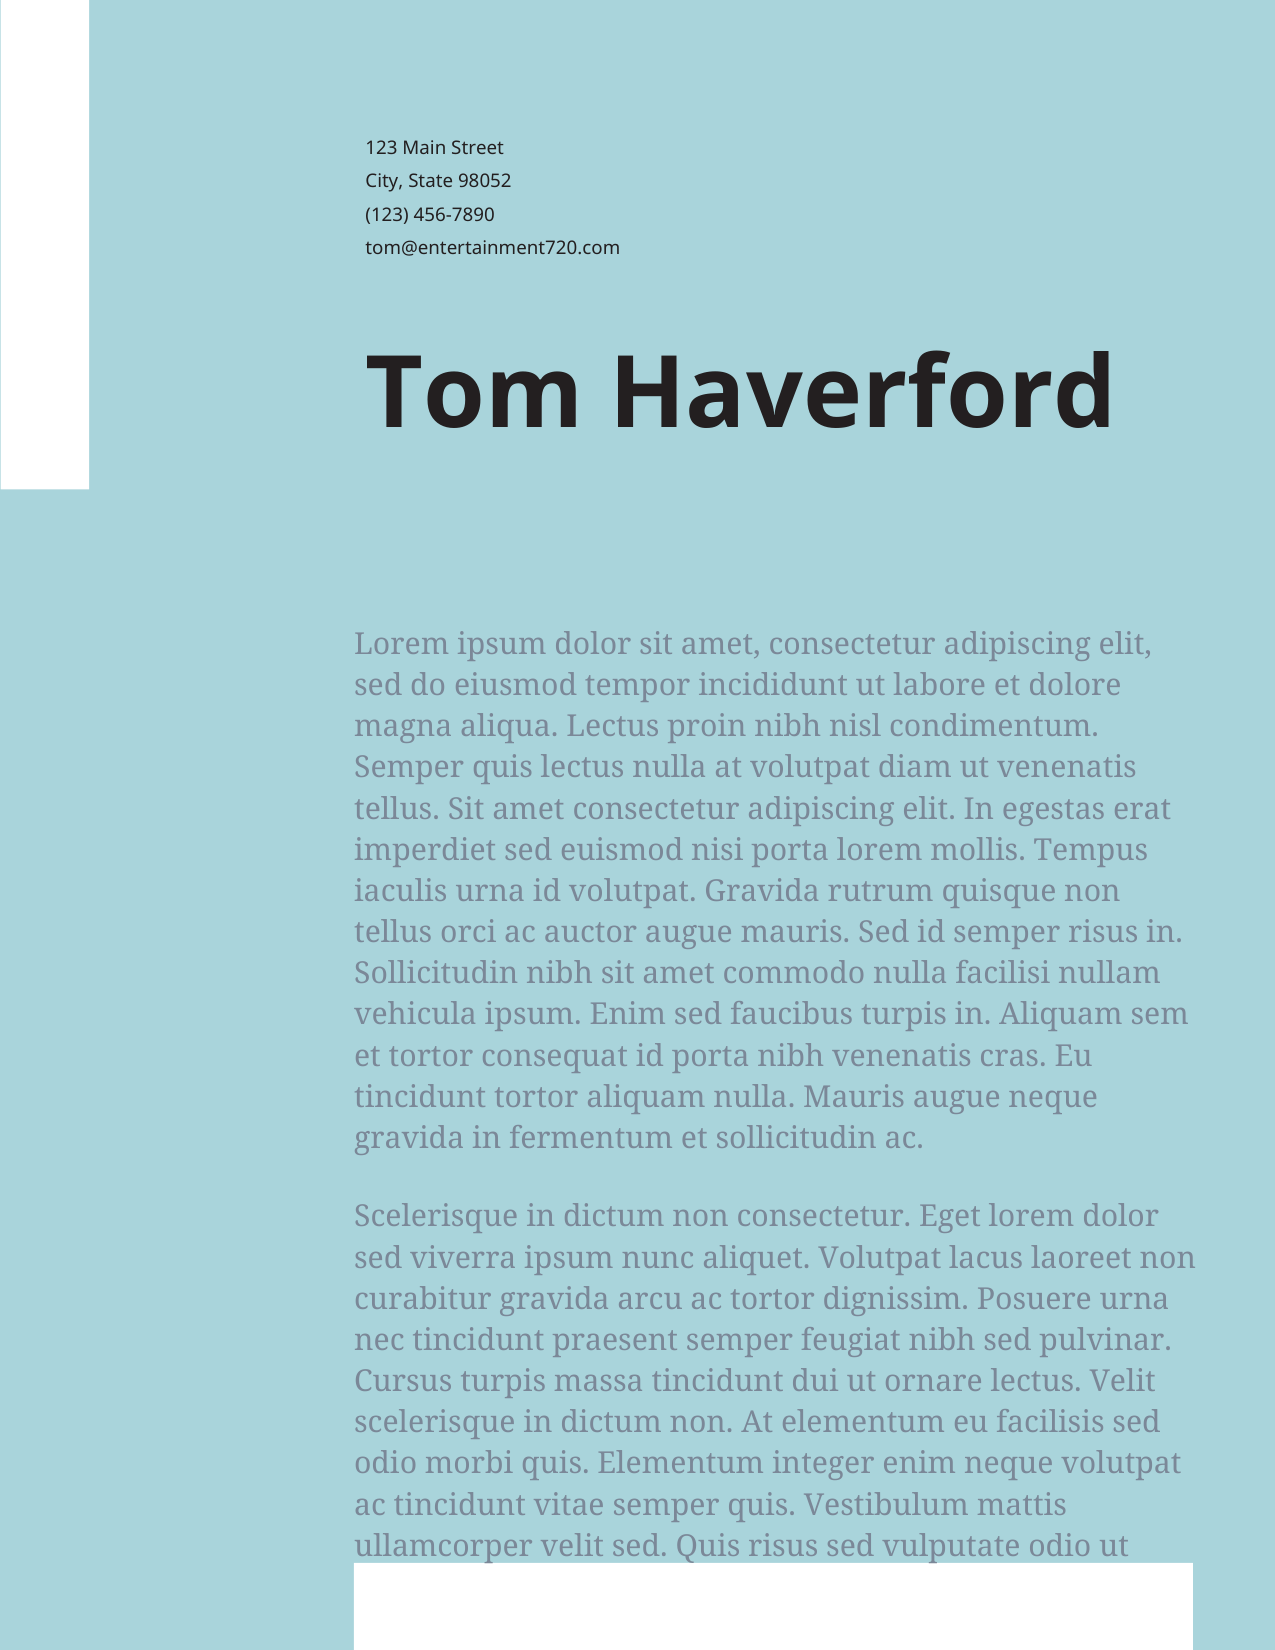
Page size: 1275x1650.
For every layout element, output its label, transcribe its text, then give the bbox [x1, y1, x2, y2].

table_cell Tom Haverford [354, 330, 1198, 585]
text Lorem ipsum dolor sit amet, consectetur adipiscing elit, sed do eiusmod tempor incididunt ut labore et dolore magna aliqua. Lectus proin nibh nisl condimentum. Semper quis lectus nulla at volutpat diam ut venenatis tellus. Sit amet consectetur adipiscing elit. In egestas erat imperdiet sed euismod nisi porta lorem mollis. Tempus iaculis urna id volutpat. Gravida rutrum quisque non tellus orci ac auctor augue mauris. Sed id semper risus in. Sollicitudin nibh sit amet commodo nulla facilisi nullam vehicula ipsum. Enim sed faucibus turpis in. Aliquam sem et tortor consequat id porta nibh venenatis cras. Eu tincidunt tortor aliquam nulla. Mauris augue neque gravida in fermentum et sollicitudin ac. [354, 622, 1198, 1157]
table_header 123 Main Street (123) 456-7890 tom@entertainment720.com [354, 135, 1198, 330]
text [354, 1194, 1198, 1565]
